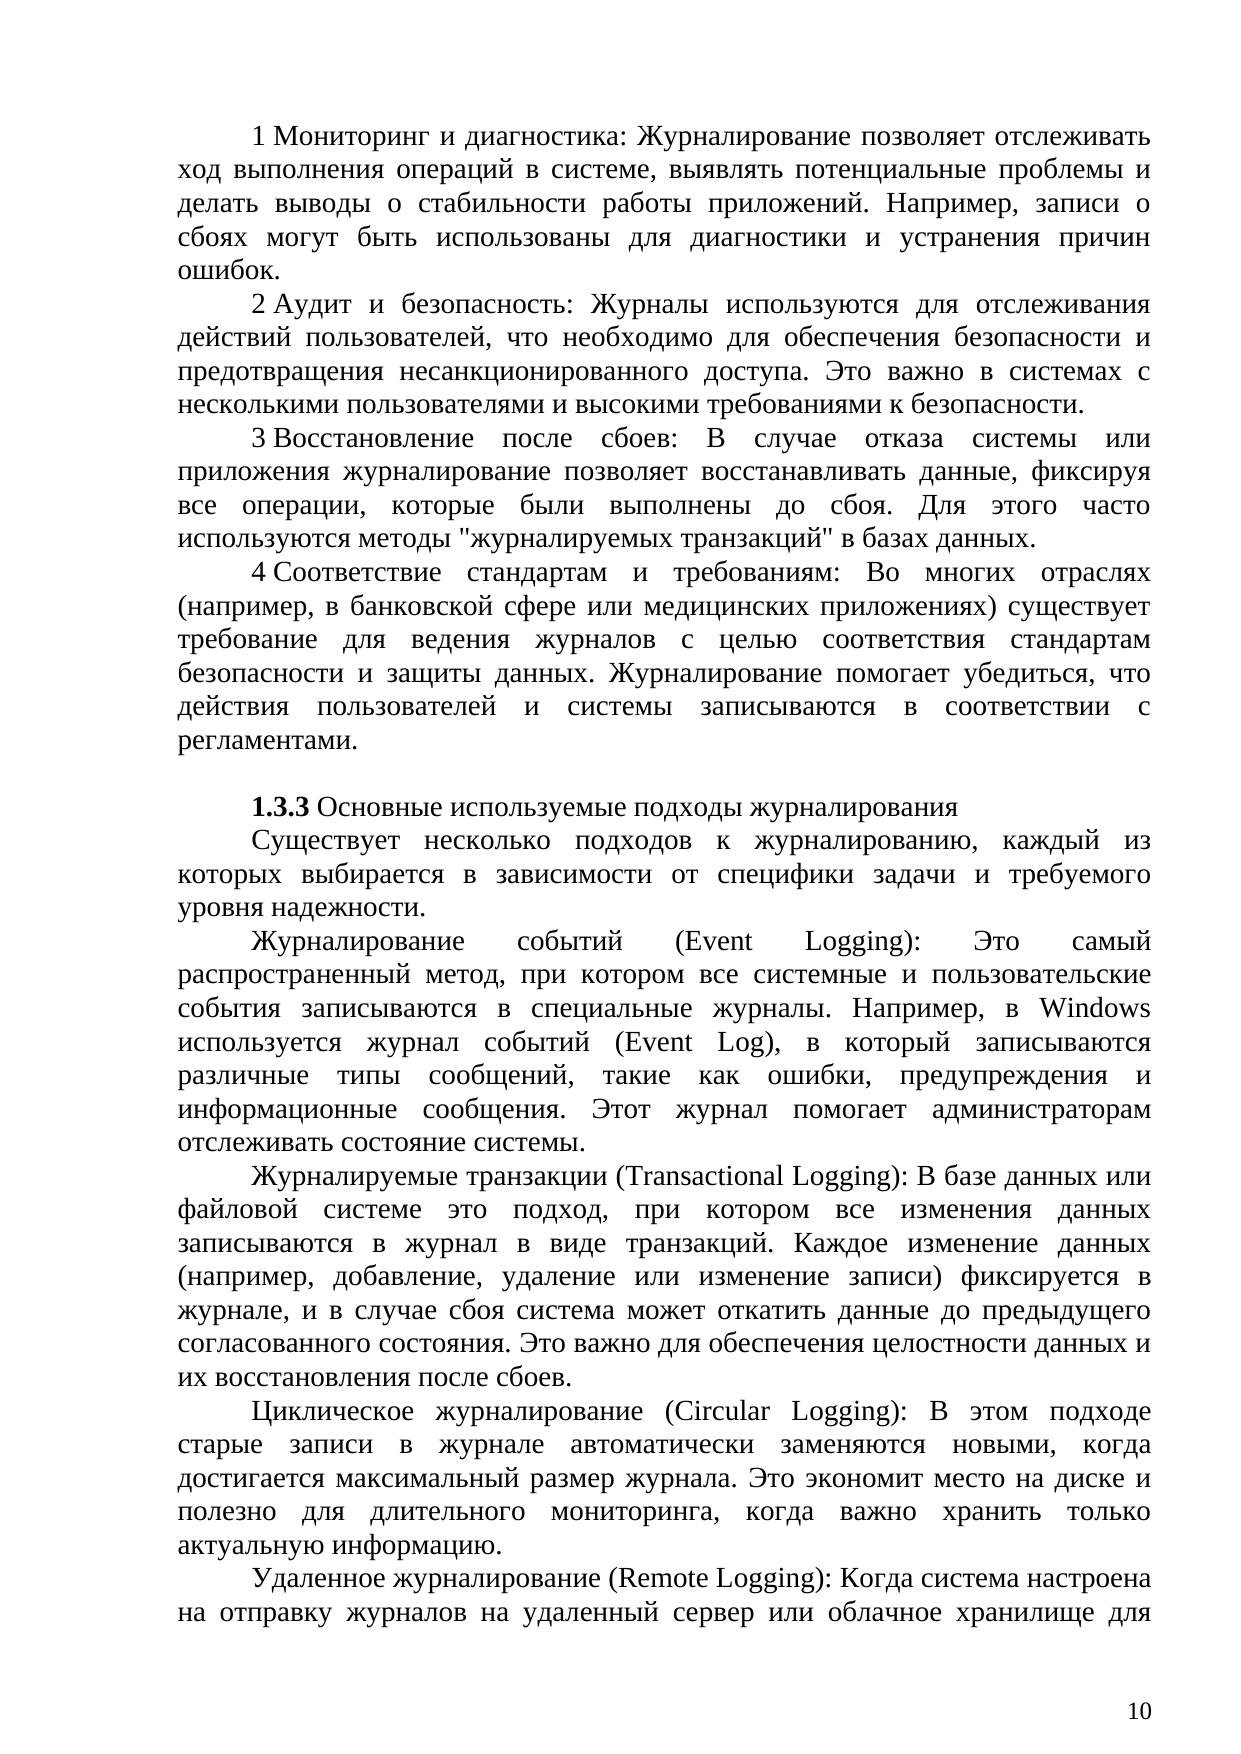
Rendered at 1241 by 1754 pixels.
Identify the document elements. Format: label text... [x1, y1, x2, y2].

list Мониторинг и диагностика: Журналирование позволяет отслеживать ход выполнения операций в системе, выявлять потенциальные проблемы и делать выводы о стабильности работы приложений. Например, записи о сбоях могут быть использованы для диагностики и устранения причин ошибок. [177, 118, 1152, 286]
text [177, 1560, 1152, 1627]
text Существует несколько подходов к журналированию, каждый из которых выбирается в зависимости от специфики задачи и требуемого уровня надежности. [177, 822, 1152, 923]
list Восстановление после сбоев: В случае отказа системы или приложения журналирование позволяет восстанавливать данные, фиксируя все операции, которые были выполнены до сбоя. Для этого часто используются методы "журналируемых транзакций" в базах данных. [177, 420, 1152, 554]
text 1.3.3 Основные используемые подходы журналирования [177, 789, 1152, 822]
list Аудит и безопасность: Журналы используются для отслеживания действий пользователей, что необходимо для обеспечения безопасности и предотвращения несанкционированного доступа. Это важно в системах с несколькими пользователями и высокими требованиями к безопасности. [177, 286, 1152, 420]
text Журналирование событий (Event Logging): Это самый распространенный метод, при котором все системные и пользовательские события записываются в специальные журналы. Например, в Windows используется журнал событий (Event Log), в который записываются различные типы сообщений, такие как ошибки, предупреждения и информационные сообщения. Этот журнал помогает администраторам отслеживать состояние системы. [177, 923, 1152, 1158]
list Соответствие стандартам и требованиям: Во многих отраслях (например, в банковской сфере или медицинских приложениях) существует требование для ведения журналов с целью соответствия стандартам безопасности и защиты данных. Журналирование помогает убедиться, что действия пользователей и системы записываются в соответствии с регламентами. [177, 554, 1152, 755]
text Журналируемые транзакции (Transactional Logging): В базе данных или файловой системе это подход, при котором все изменения данных записываются в журнал в виде транзакций. Каждое изменение данных (например, добавление, удаление или изменение записи) фиксируется в журнале, и в случае сбоя система может откатить данные до предыдущего согласованного состояния. Это важно для обеспечения целостности данных и их восстановления после сбоев. [177, 1158, 1152, 1393]
text Циклическое журналирование (Circular Logging): В этом подходе старые записи в журнале автоматически заменяются новыми, когда достигается максимальный размер журнала. Это экономит место на диске и полезно для длительного мониторинга, когда важно хранить только актуальную информацию. [177, 1393, 1152, 1560]
